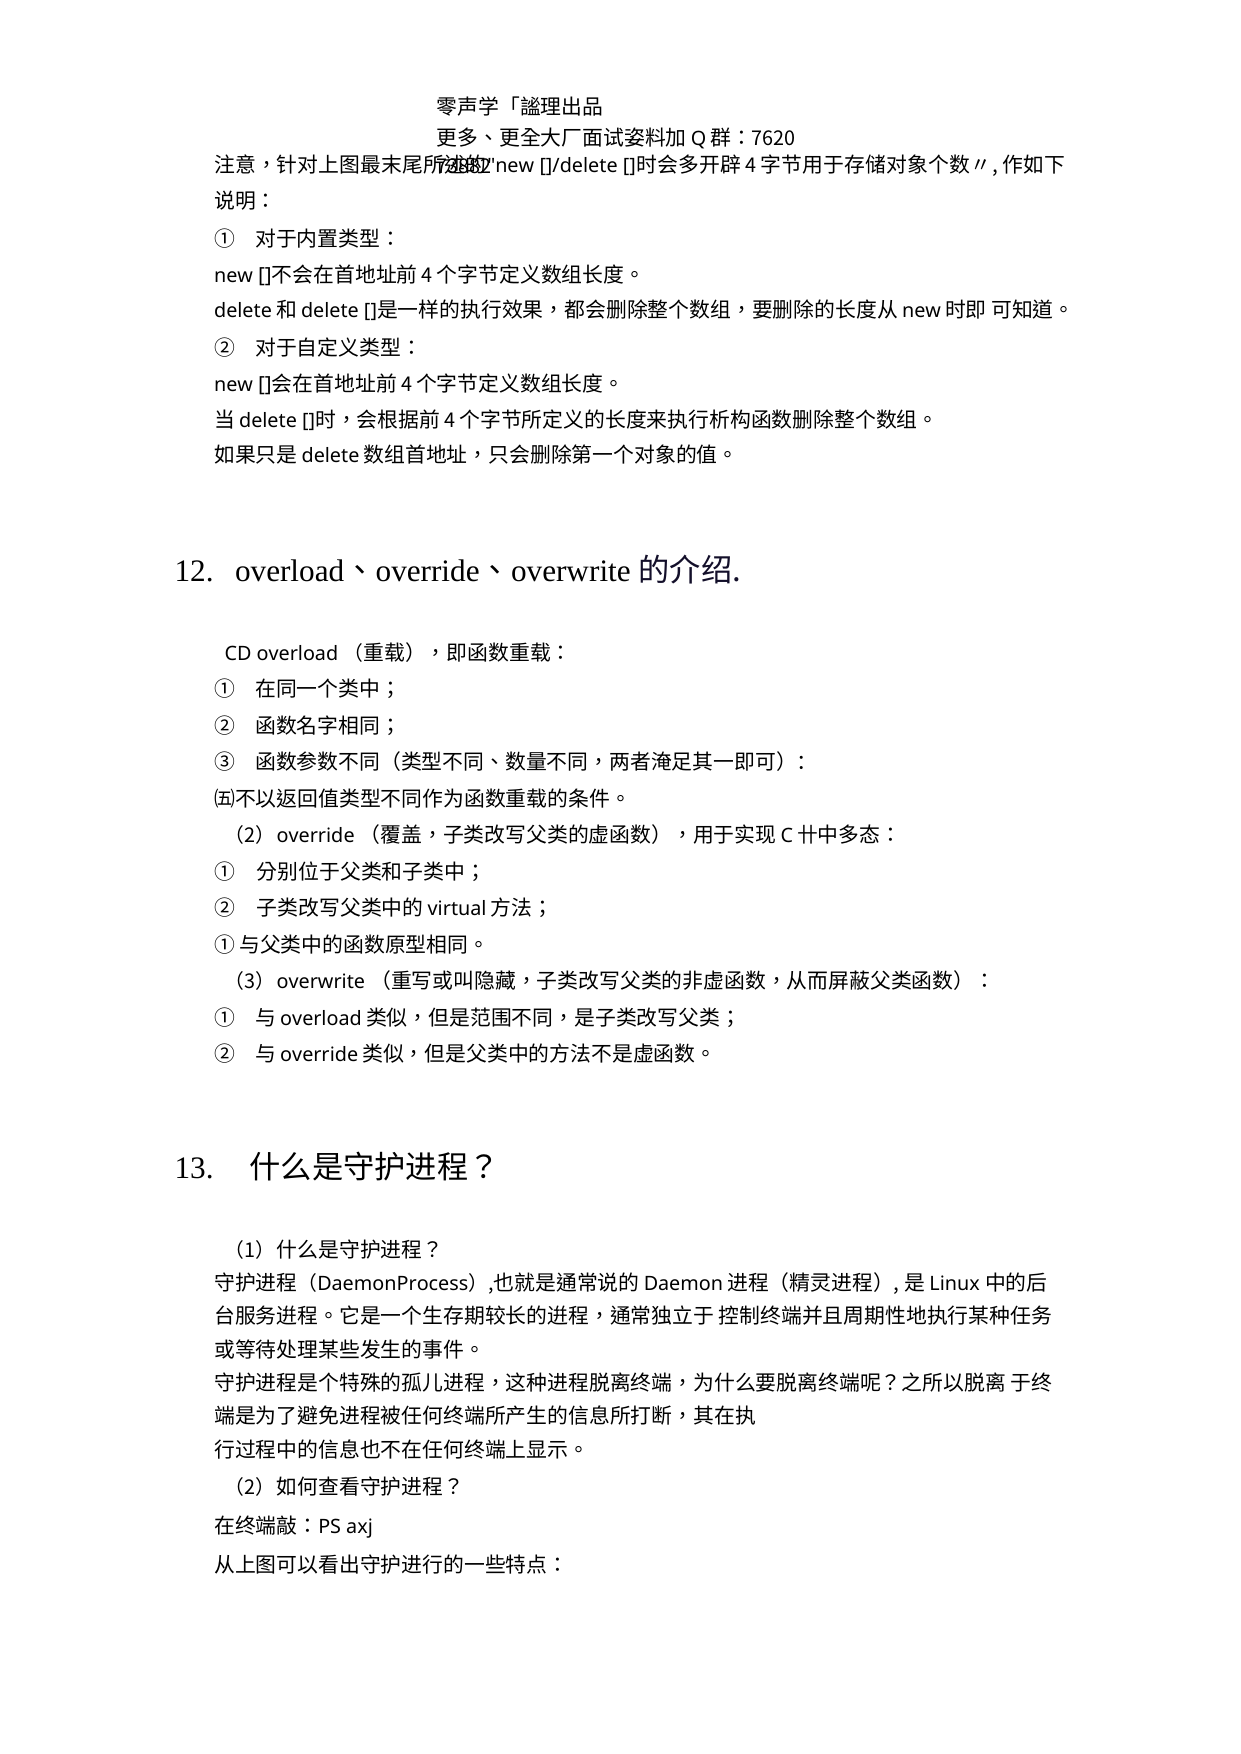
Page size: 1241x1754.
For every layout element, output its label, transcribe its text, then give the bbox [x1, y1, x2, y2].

text 守护进程（DaemonProcess）,也就是通常说的Daemon进程（精灵进程）, 是Linux 中的后台服务逬程。它是一个生存期较长的逬程，通常独立于 控制终端并且周期性地执行某种任务或等待处理某些发生的事件。 [214, 1264, 1066, 1364]
text new []会在首地址前4个字节定义数组长度。 [174, 367, 1066, 397]
text 守护进程是个特殊的孤儿进程，这种进程脱离终端，为什么要脱离终端呢？之所以脱离 于终端是为了避免进程被任何终端所产生的信息所打断，其在执 [214, 1364, 1066, 1430]
text （3） overwrite （重写或叫隐藏，子类改写父类的非虚函数，从而屏蔽父类函数）： [174, 964, 1066, 994]
text ①与父类中的函数原型相同。 [174, 928, 1066, 958]
text 行过程中的信息也不在任何终端上显示。 [174, 1430, 1066, 1464]
list 在同一个类中； [174, 673, 1066, 703]
list 分别位于父类和子类中； [174, 855, 1066, 885]
text 如果只是delete数组首地址，只会删除第一个对象的值。 [174, 434, 1066, 470]
text 从上图可以看出守护进行的一些特点： [174, 1546, 1066, 1579]
text CD overload （重载），即函数重载： [174, 636, 1066, 666]
text （1） 什么是守护进程？ [174, 1233, 1066, 1264]
text delete和delete []是一样的执行效果，都会删除整个数组，要删除的长度从new时即 可知道。 [214, 288, 1066, 324]
subtitle 什么是守护进程？ [174, 1142, 1066, 1188]
list 子类改写父类中的virtual方法； [174, 891, 1066, 922]
text 注意，针对上图最末尾所述的"new []/delete []时会多开辟4字节用于存储对象个数〃, 作如下说明： [214, 144, 1066, 216]
text new []不会在首地址前4个字节定义数组长度。 [174, 258, 1066, 288]
text （2） 如何查看守护进程？ [174, 1470, 1066, 1500]
list 与overload类似，但是范围不同，是子类改写父类； [174, 1001, 1066, 1031]
list 对于内置类型： [174, 222, 1066, 252]
subtitle overload、override、overwrite 的介绍. [174, 545, 1066, 590]
list 对于自定义类型： [174, 331, 1066, 361]
list 函数名字相同； [174, 709, 1066, 739]
text 当delete []时，会根据前4个字节所定义的长度来执行析构函数删除整个数组。 [174, 404, 1066, 434]
list 函数参数不同（类型不同、数量不同，两者淹足其一即可）： [174, 746, 1066, 776]
list 与override类似，但是父类中的方法不是虚函数。 [174, 1037, 1066, 1067]
text 在终端敲：PS axj [174, 1506, 1066, 1540]
text ㈤不以返回值类型不同作为函数重载的条件。 [174, 782, 1066, 812]
text （2） override （覆盖，子类改写父类的虚函数），用于实现C卄中多态： [174, 818, 1066, 849]
